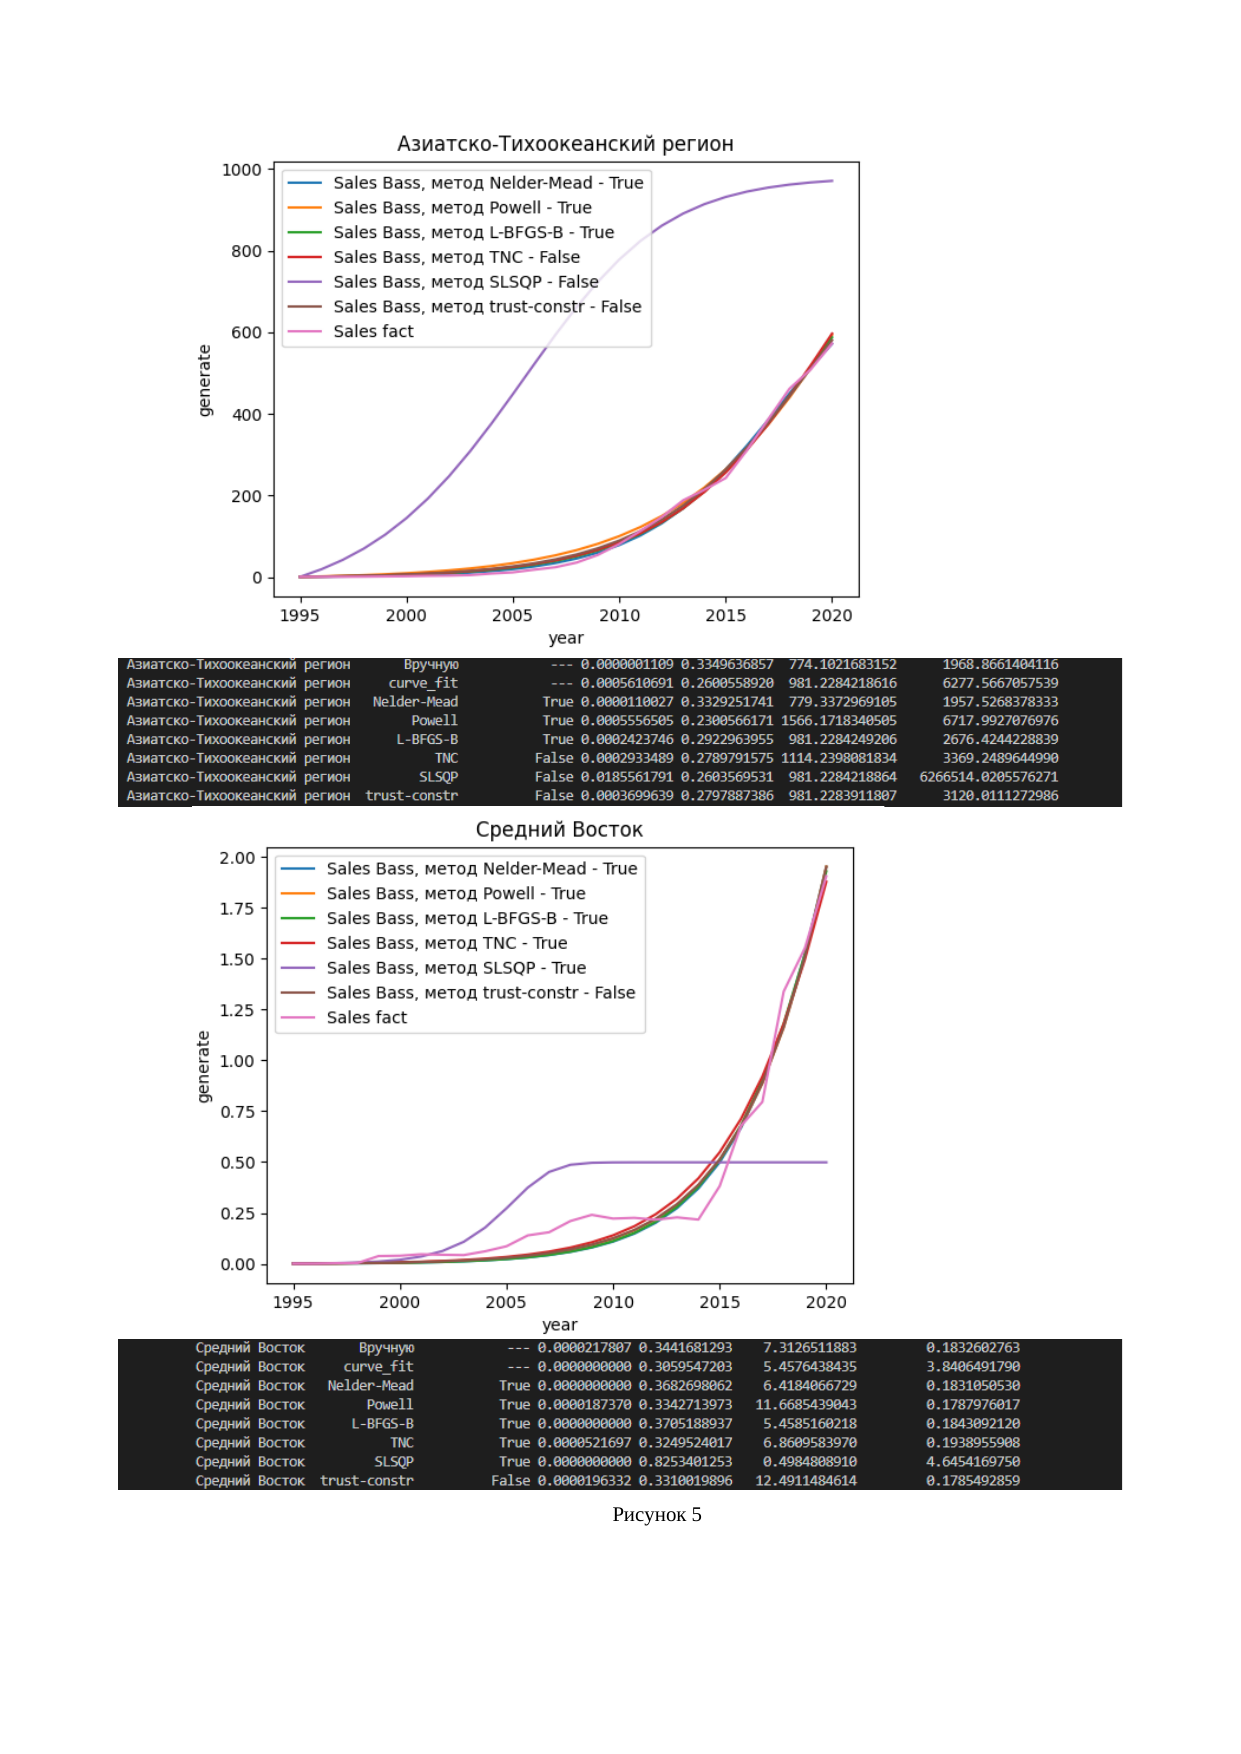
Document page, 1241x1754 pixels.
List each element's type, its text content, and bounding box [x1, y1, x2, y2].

text Рисунок 5 [118, 1502, 1122, 1526]
picture [118, 118, 1123, 1490]
